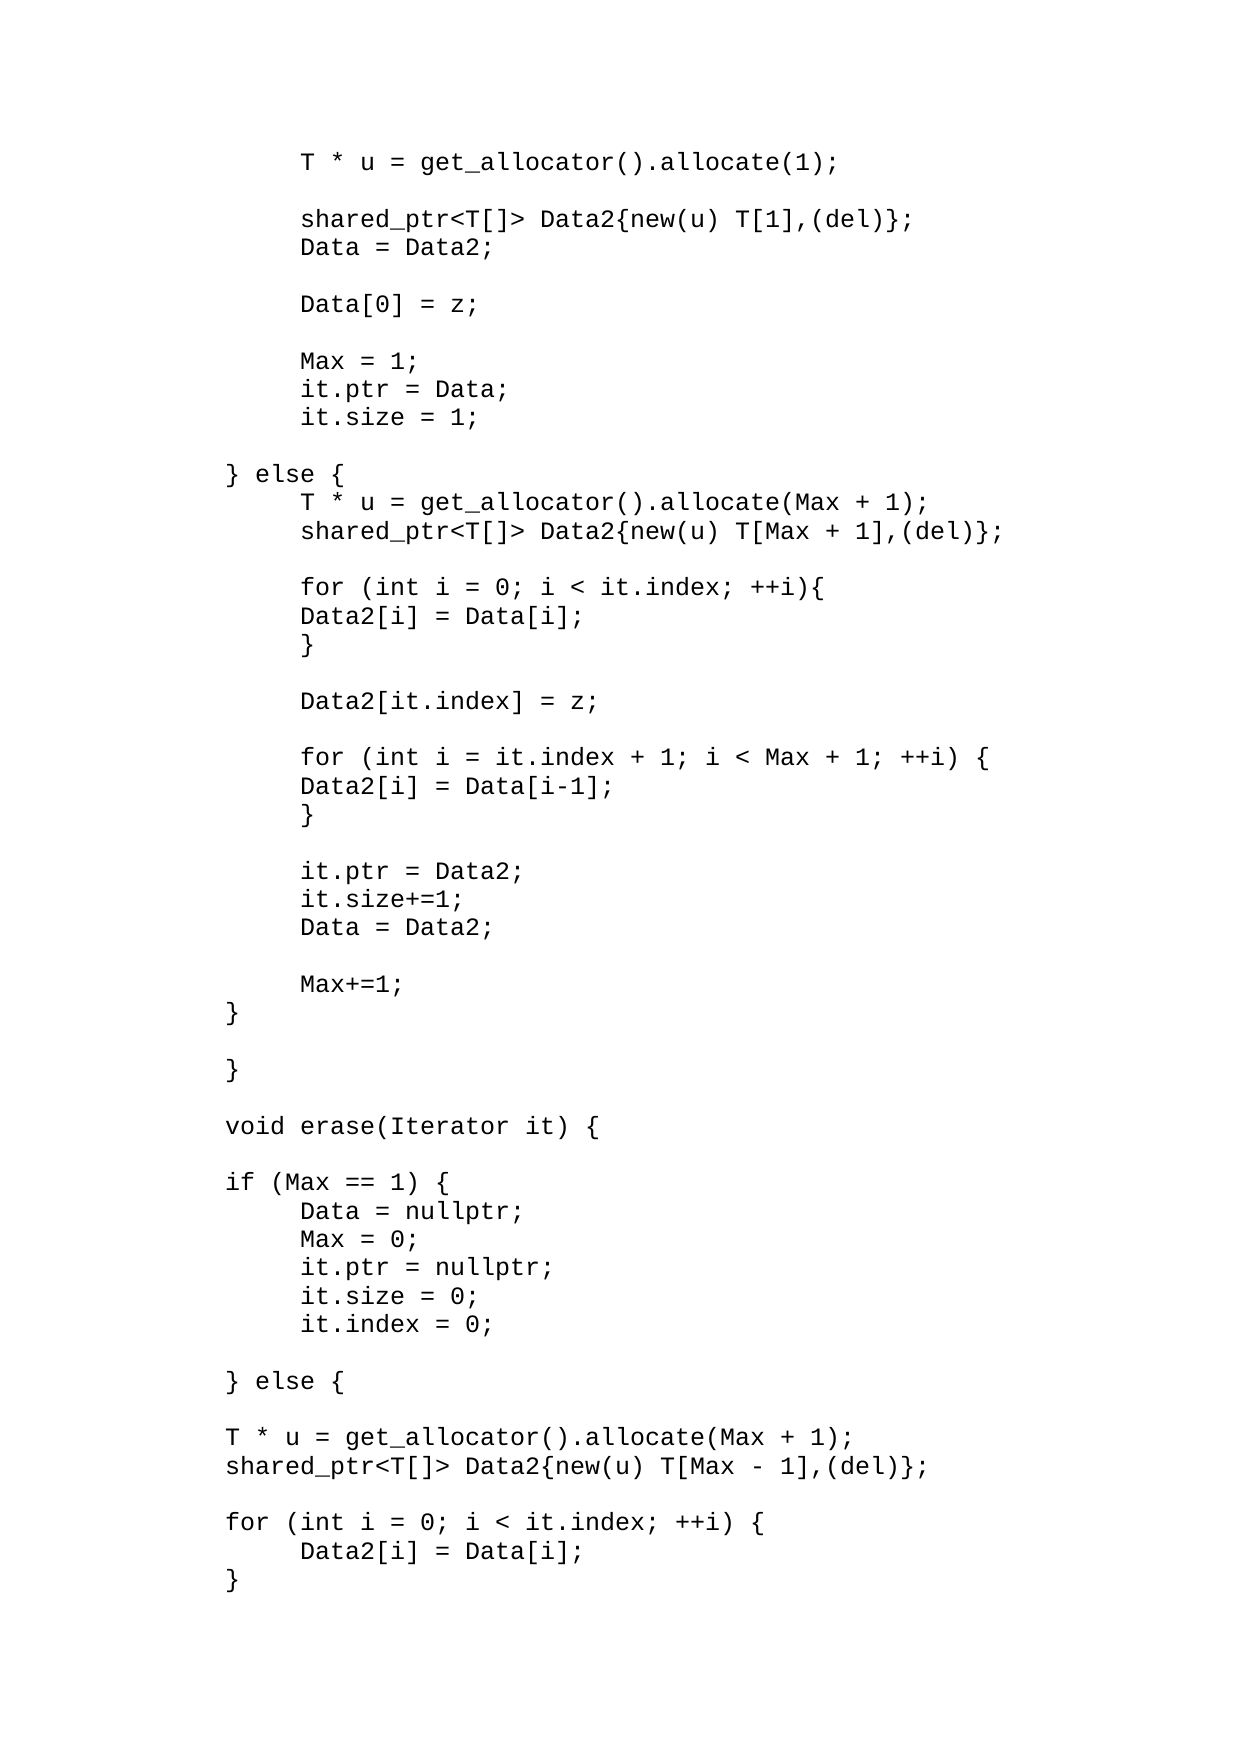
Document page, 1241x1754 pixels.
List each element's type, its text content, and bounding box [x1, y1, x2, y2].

text it.size+=1; [194, 887, 1090, 915]
text Max = 1; [194, 348, 1090, 377]
text it.ptr = nullptr; [194, 1255, 1090, 1283]
text it.ptr = Data; [194, 377, 1090, 405]
text Data = Data2; [194, 235, 1090, 263]
text Data[0] = z; [194, 292, 1090, 320]
text it.size = 1; [194, 405, 1090, 433]
text shared_ptr<T[]> Data2{new(u) T[1],(del)}; [194, 207, 1090, 235]
text Max = 0; [194, 1227, 1090, 1255]
text Data2[i] = Data[i]; [194, 603, 1090, 632]
text } [194, 632, 1090, 660]
text T * u = get_allocator().allocate(1); [194, 150, 1090, 178]
text void erase(Iterator it) { [194, 1113, 1090, 1142]
text shared_ptr<T[]> Data2{new(u) T[Max - 1],(del)}; [194, 1453, 1090, 1482]
text Data2[it.index] = z; [194, 688, 1090, 717]
text } else { [194, 1368, 1090, 1397]
text Data2[i] = Data[i]; [194, 1538, 1090, 1567]
text } [194, 1057, 1090, 1085]
text if (Max == 1) { [194, 1170, 1090, 1198]
text Data2[i] = Data[i-1]; [194, 773, 1090, 802]
text T * u = get_allocator().allocate(Max + 1); [194, 490, 1090, 518]
text } [194, 802, 1090, 830]
text T * u = get_allocator().allocate(Max + 1); [194, 1425, 1090, 1453]
text for (int i = 0; i < it.index; ++i){ [194, 575, 1090, 603]
text it.index = 0; [194, 1312, 1090, 1340]
text for (int i = it.index + 1; i < Max + 1; ++i) { [194, 745, 1090, 773]
text Data = nullptr; [194, 1198, 1090, 1227]
text for (int i = 0; i < it.index; ++i) { [194, 1510, 1090, 1538]
text } else { [194, 462, 1090, 490]
text } [194, 1000, 1090, 1028]
text Max+=1; [194, 972, 1090, 1000]
text } [194, 1567, 1090, 1595]
text shared_ptr<T[]> Data2{new(u) T[Max + 1],(del)}; [194, 518, 1090, 547]
text Data = Data2; [194, 915, 1090, 943]
text it.size = 0; [194, 1283, 1090, 1312]
text it.ptr = Data2; [194, 858, 1090, 887]
